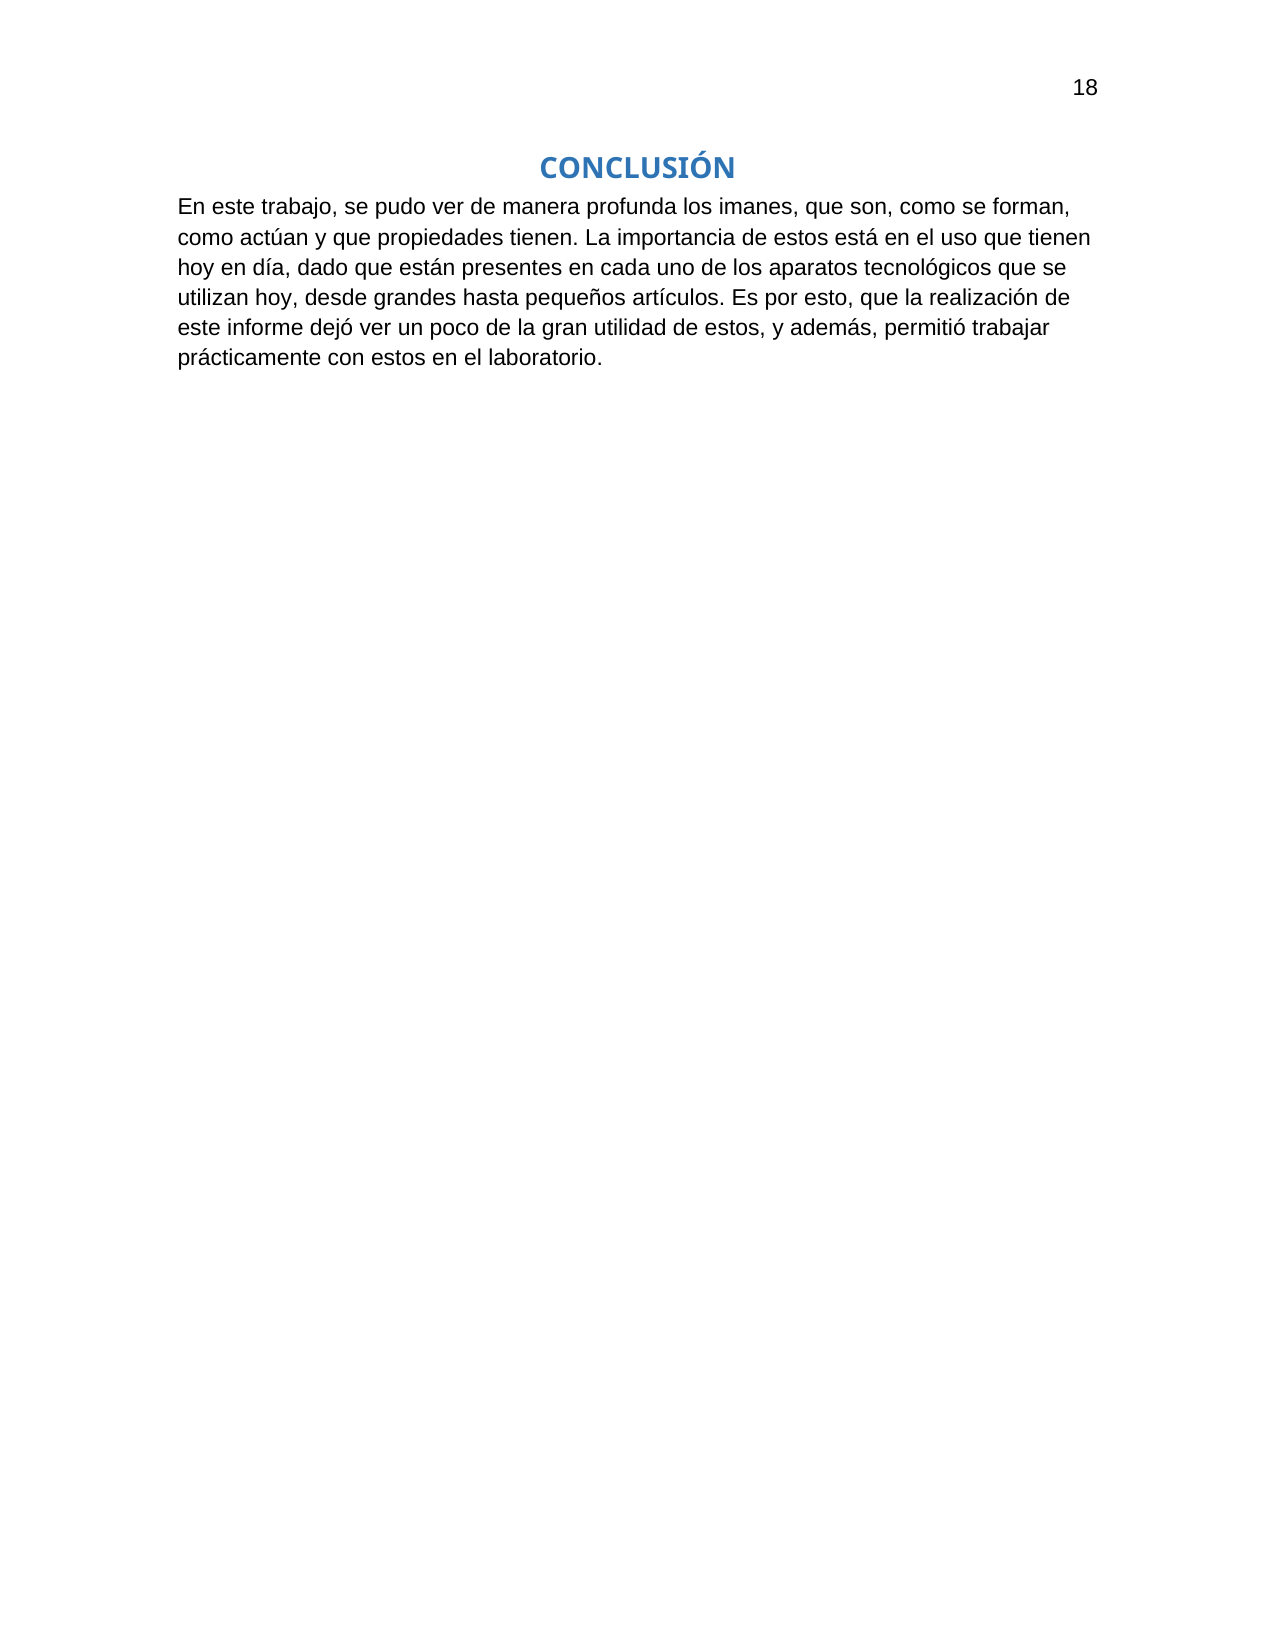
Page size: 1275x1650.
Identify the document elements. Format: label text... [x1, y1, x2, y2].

text En este trabajo, se pudo ver de manera profunda los imanes, que son, como se forman, como actúan y que propiedades tienen. La importancia de estos está en el uso que tienen hoy en día, dado que están presentes en cada uno de los aparatos tecnológicos que se utilizan hoy, desde grandes hasta pequeños artículos. Es por esto, que la realización de este informe dejó ver un poco de la gran utilidad de estos, y además, permitió trabajar prácticamente con estos en el laboratorio. [177, 193, 1098, 371]
subtitle CONCLUSIÓN [177, 148, 1098, 187]
